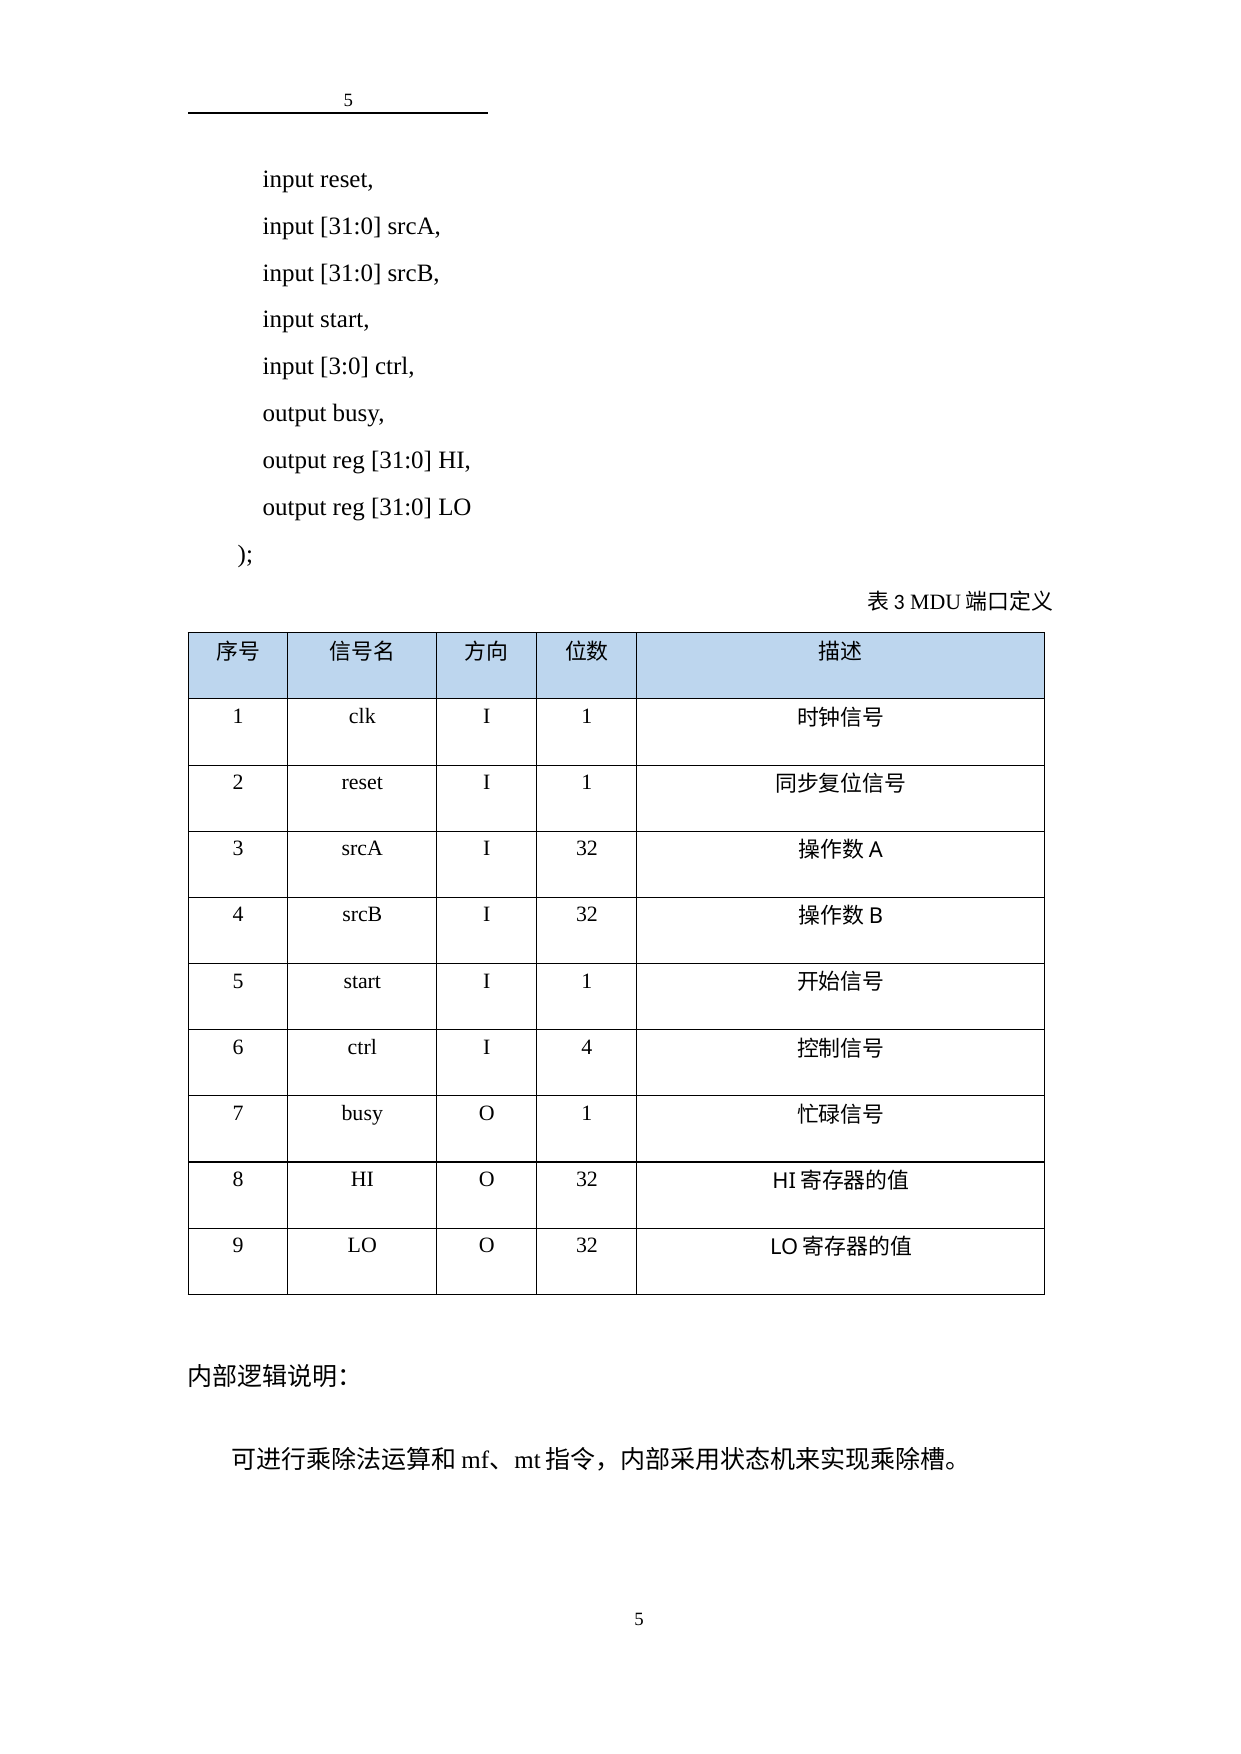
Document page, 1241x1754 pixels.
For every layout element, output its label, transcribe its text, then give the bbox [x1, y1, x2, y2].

table_cell 32 [537, 1163, 636, 1227]
table_cell O [437, 1229, 536, 1294]
text input [31:0] srcB, [187, 256, 1053, 288]
table_cell 1 [537, 1096, 636, 1161]
table_cell 操作数B [637, 898, 1044, 963]
table_cell 4 [537, 1030, 636, 1095]
table_header 方向 [437, 633, 536, 698]
table_cell I [437, 832, 536, 897]
table_cell start [288, 964, 436, 1029]
text 内部逻辑说明： [187, 1342, 1053, 1407]
table_cell 6 [189, 1030, 287, 1095]
table_cell 1 [537, 766, 636, 831]
table_cell I [437, 1030, 536, 1095]
table_cell 1 [537, 699, 636, 764]
table_cell 2 [189, 766, 287, 831]
table_cell HI [288, 1163, 436, 1227]
table_cell 同步复位信号 [637, 766, 1044, 831]
table_cell busy [288, 1096, 436, 1161]
table_cell I [437, 766, 536, 831]
table_header 描述 [637, 633, 1044, 698]
table_cell LO寄存器的值 [637, 1229, 1044, 1294]
table_cell I [437, 699, 536, 764]
table_cell 1 [537, 964, 636, 1029]
text input [31:0] srcA, [187, 209, 1053, 241]
table_cell I [437, 964, 536, 1029]
table_cell reset [288, 766, 436, 831]
table_cell HI寄存器的值 [637, 1163, 1044, 1227]
table_cell O [437, 1163, 536, 1227]
table_cell 8 [189, 1163, 287, 1227]
table_cell 操作数A [637, 832, 1044, 897]
text input reset, [187, 162, 1053, 194]
table_header 信号名 [288, 633, 436, 698]
table_cell 9 [189, 1229, 287, 1294]
table_cell 32 [537, 832, 636, 897]
table_cell 5 [189, 964, 287, 1029]
text output reg [31:0] HI, [187, 443, 1053, 476]
text 表3 MDU端口定义 [187, 584, 1053, 616]
table_cell srcA [288, 832, 436, 897]
text ); [187, 537, 1053, 569]
table_cell ctrl [288, 1030, 436, 1095]
table_header 序号 [189, 633, 287, 698]
table_cell 4 [189, 898, 287, 963]
table_cell srcB [288, 898, 436, 963]
text input [3:0] ctrl, [187, 349, 1053, 382]
text 可进行乘除法运算和mf、mt指令，内部采用状态机来实现乘除槽。 [187, 1425, 1053, 1490]
table_cell 1 [189, 699, 287, 764]
text input start, [187, 303, 1053, 335]
table_cell 控制信号 [637, 1030, 1044, 1095]
text output busy, [187, 396, 1053, 429]
table_cell I [437, 898, 536, 963]
table_cell 时钟信号 [637, 699, 1044, 764]
table_cell 忙碌信号 [637, 1096, 1044, 1161]
table_cell clk [288, 699, 436, 764]
table_header 位数 [537, 633, 636, 698]
table_cell LO [288, 1229, 436, 1294]
table_cell O [437, 1096, 536, 1161]
table_cell 32 [537, 898, 636, 963]
table_cell 3 [189, 832, 287, 897]
text output reg [31:0] LO [187, 490, 1053, 523]
table_cell 32 [537, 1229, 636, 1294]
table_cell 开始信号 [637, 964, 1044, 1029]
table_cell 7 [189, 1096, 287, 1161]
